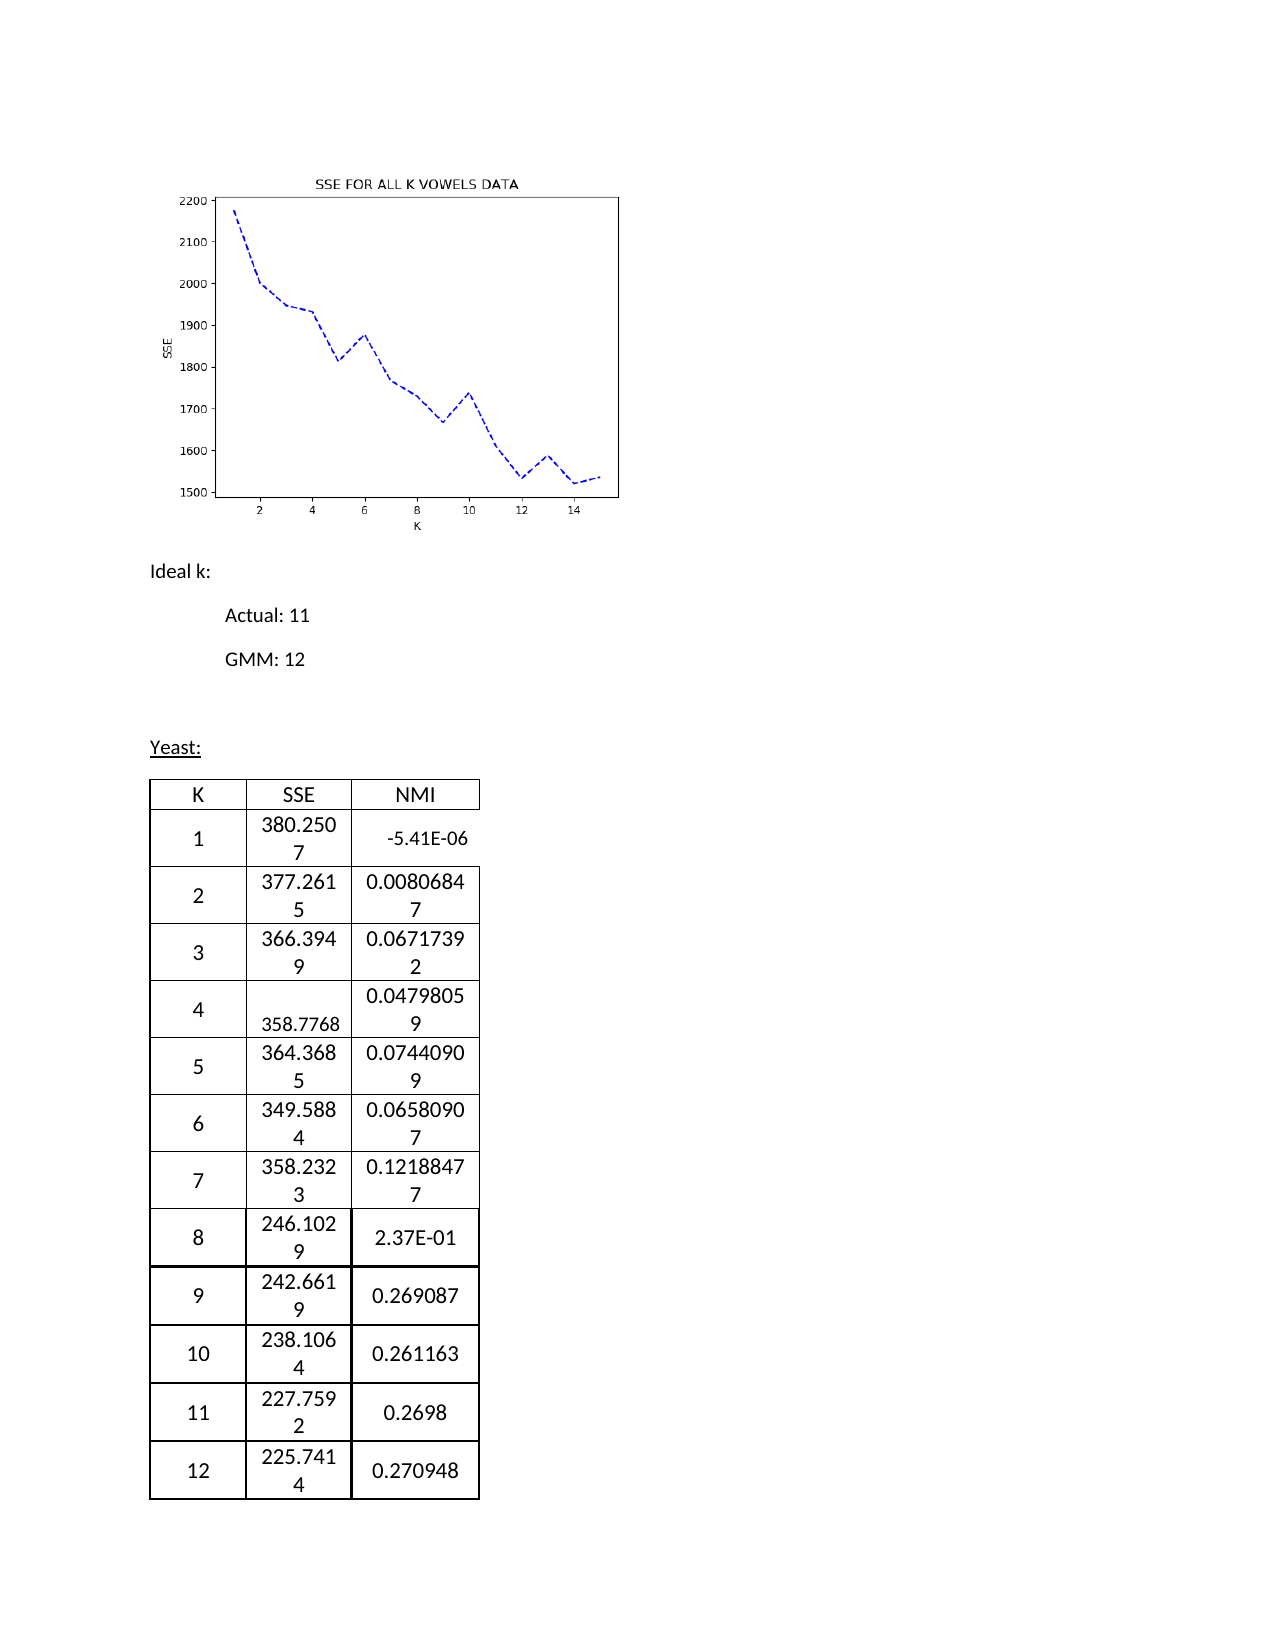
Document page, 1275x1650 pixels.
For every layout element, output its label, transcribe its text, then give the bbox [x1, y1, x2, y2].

table_cell 246.1029 [247, 1209, 350, 1265]
table_header SSE [247, 780, 351, 809]
table_header K [151, 780, 246, 809]
table_cell 11 [151, 1384, 245, 1440]
table_cell 1 [151, 810, 246, 866]
text Ideal k: [150, 558, 1125, 584]
table_cell 238.1064 [247, 1326, 350, 1382]
table_cell 10 [151, 1326, 245, 1382]
table_cell 242.6619 [247, 1268, 350, 1323]
table_cell 3 [151, 924, 246, 980]
table_cell 12 [151, 1442, 245, 1498]
table_cell 4 [151, 981, 246, 1037]
table_cell 380.2507 [247, 810, 351, 866]
table_cell 6 [151, 1095, 246, 1151]
table_cell 366.3949 [247, 924, 351, 980]
table_cell 0.04798059 [352, 981, 479, 1037]
table_cell 0.2698 [353, 1384, 478, 1440]
table_cell 8 [151, 1209, 245, 1265]
text Actual: 11 [225, 602, 1125, 628]
table_cell 2.37E-01 [353, 1209, 478, 1265]
table_cell 7 [151, 1152, 246, 1208]
table_cell 0.06717392 [352, 924, 479, 980]
table_cell 0.269087 [353, 1268, 478, 1323]
table_cell 5 [151, 1038, 246, 1094]
table_cell 0.06580907 [352, 1095, 479, 1151]
table_cell 358.7768 [247, 981, 351, 1037]
table_cell 358.2323 [247, 1152, 351, 1208]
text GMM: 12 [225, 646, 1125, 672]
table_cell 0.00806847 [352, 867, 479, 923]
picture [150, 150, 670, 540]
table_cell 0.270948 [353, 1442, 478, 1498]
table_cell 227.7592 [247, 1384, 350, 1440]
table_cell 9 [151, 1268, 245, 1323]
table_cell 0.07440909 [352, 1038, 479, 1094]
table_cell -5.41E-06 [352, 810, 479, 866]
table_cell 0.261163 [353, 1326, 478, 1382]
table_cell 364.3685 [247, 1038, 351, 1094]
table_cell 0.12188477 [352, 1152, 479, 1208]
table_cell 2 [151, 867, 246, 923]
table_cell 377.2615 [247, 867, 351, 923]
table_cell 225.7414 [247, 1442, 350, 1498]
table_cell 349.5884 [247, 1095, 351, 1151]
table_header NMI [352, 780, 479, 809]
text Yeast: [150, 734, 1125, 760]
